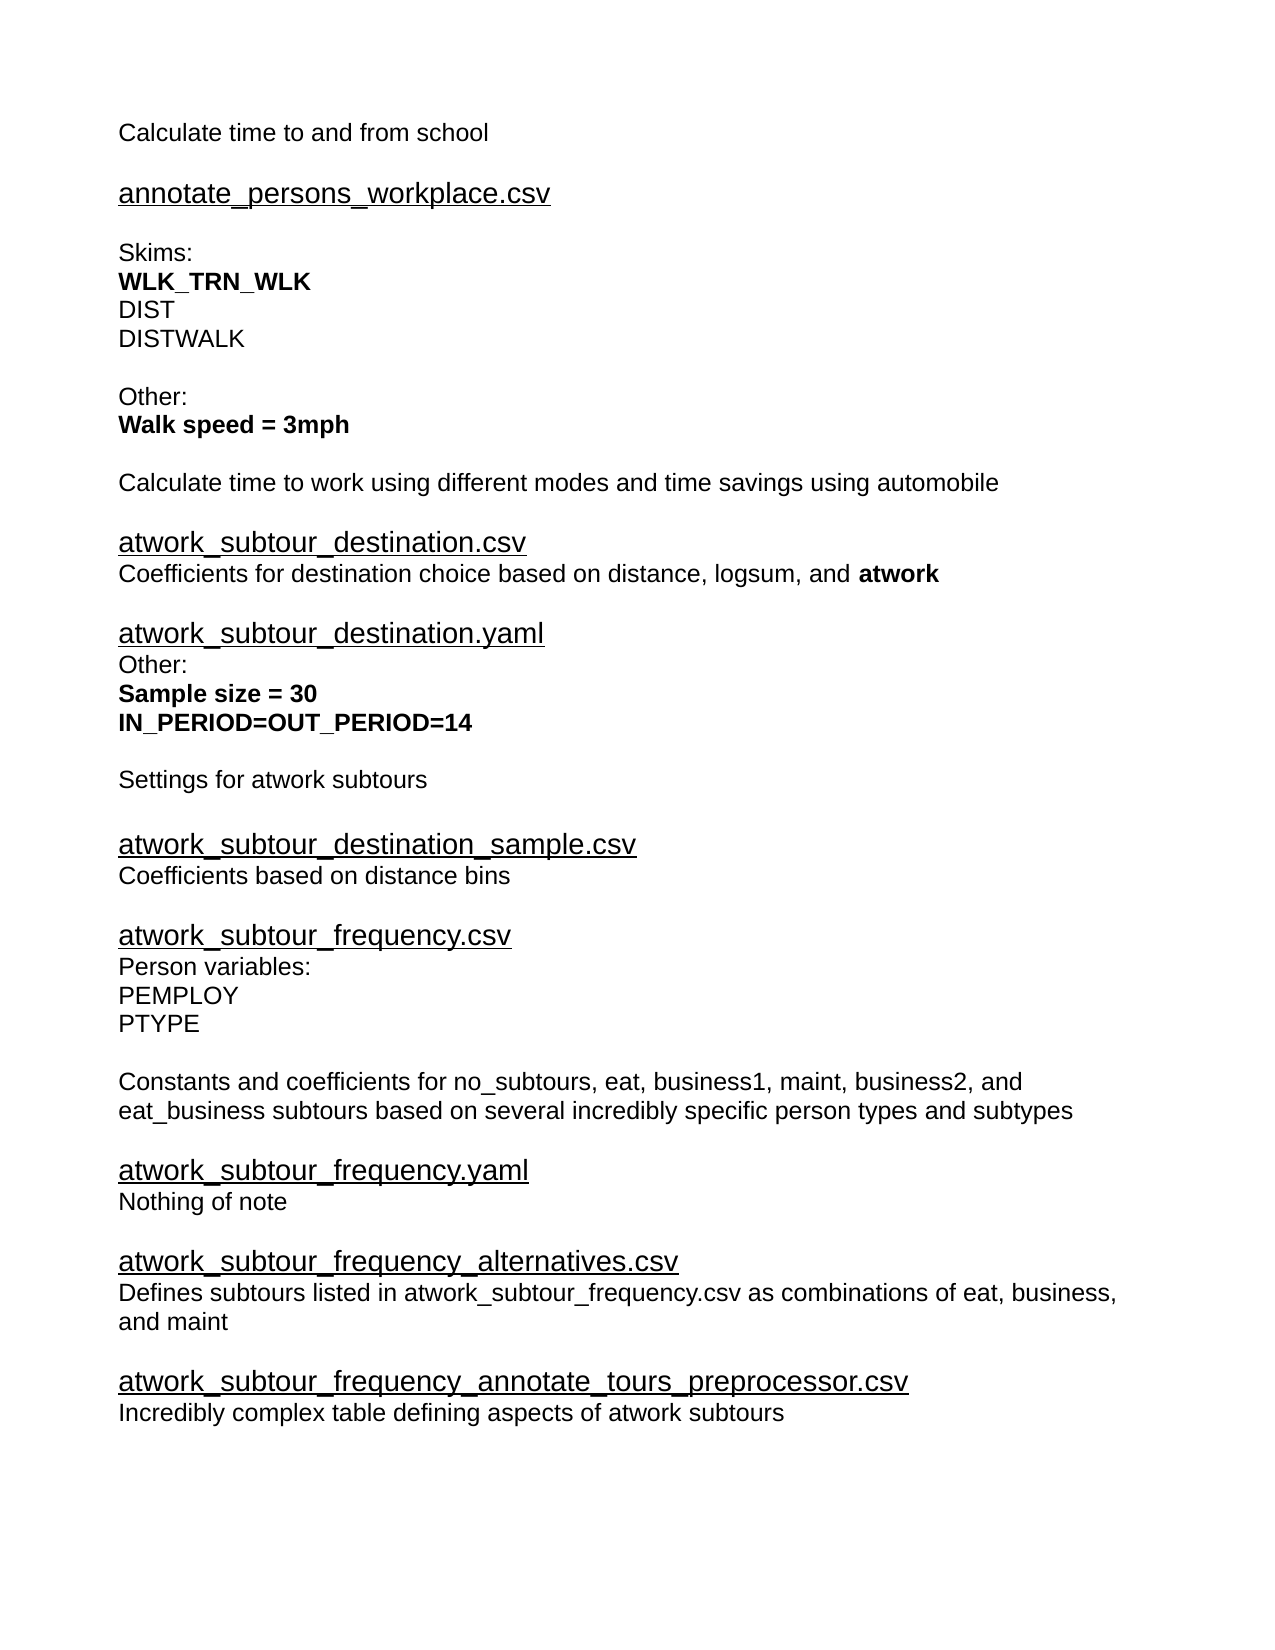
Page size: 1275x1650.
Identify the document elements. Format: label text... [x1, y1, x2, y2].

text Other: [118, 650, 1157, 679]
text atwork_subtour_destination_sample.csv [118, 827, 1157, 861]
text Skims: [118, 238, 1157, 267]
text atwork_subtour_frequency.csv [118, 918, 1157, 952]
text atwork_subtour_destination.yaml [118, 616, 1157, 650]
text PEMPLOY [118, 981, 1157, 1009]
text Settings for atwork subtours [118, 765, 1157, 794]
text Nothing of note [118, 1187, 1157, 1215]
text DIST [118, 295, 1157, 324]
text Calculate time to work using different modes and time savings using automobile [118, 468, 1157, 497]
text atwork_subtour_destination.csv [118, 525, 1157, 559]
text IN_PERIOD=OUT_PERIOD=14 [118, 707, 1157, 736]
text Other: [118, 382, 1157, 410]
text Calculate time to and from school [118, 118, 1157, 147]
text Constants and coefficients for no_subtours, eat, business1, maint, business2, and eat_business subtours based on several incredibly specific person types and subtypes [118, 1067, 1157, 1124]
text annotate_persons_workplace.csv [118, 176, 1157, 209]
text PTYPE [118, 1009, 1157, 1038]
text Coefficients for destination choice based on distance, logsum, and atwork [118, 559, 1157, 588]
text Sample size = 30 [118, 679, 1157, 707]
text Incredibly complex table defining aspects of atwork subtours [118, 1397, 1157, 1426]
text Person variables: [118, 952, 1157, 981]
text atwork_subtour_frequency.yaml [118, 1153, 1157, 1187]
text Coefficients based on distance bins [118, 861, 1157, 889]
text Defines subtours listed in atwork_subtour_frequency.csv as combinations of eat, business, and maint [118, 1278, 1157, 1335]
text Walk speed = 3mph [118, 410, 1157, 439]
text atwork_subtour_frequency_alternatives.csv [118, 1244, 1157, 1278]
text atwork_subtour_frequency_annotate_tours_preprocessor.csv [118, 1364, 1157, 1397]
text DISTWALK [118, 324, 1157, 353]
text WLK_TRN_WLK [118, 267, 1157, 295]
